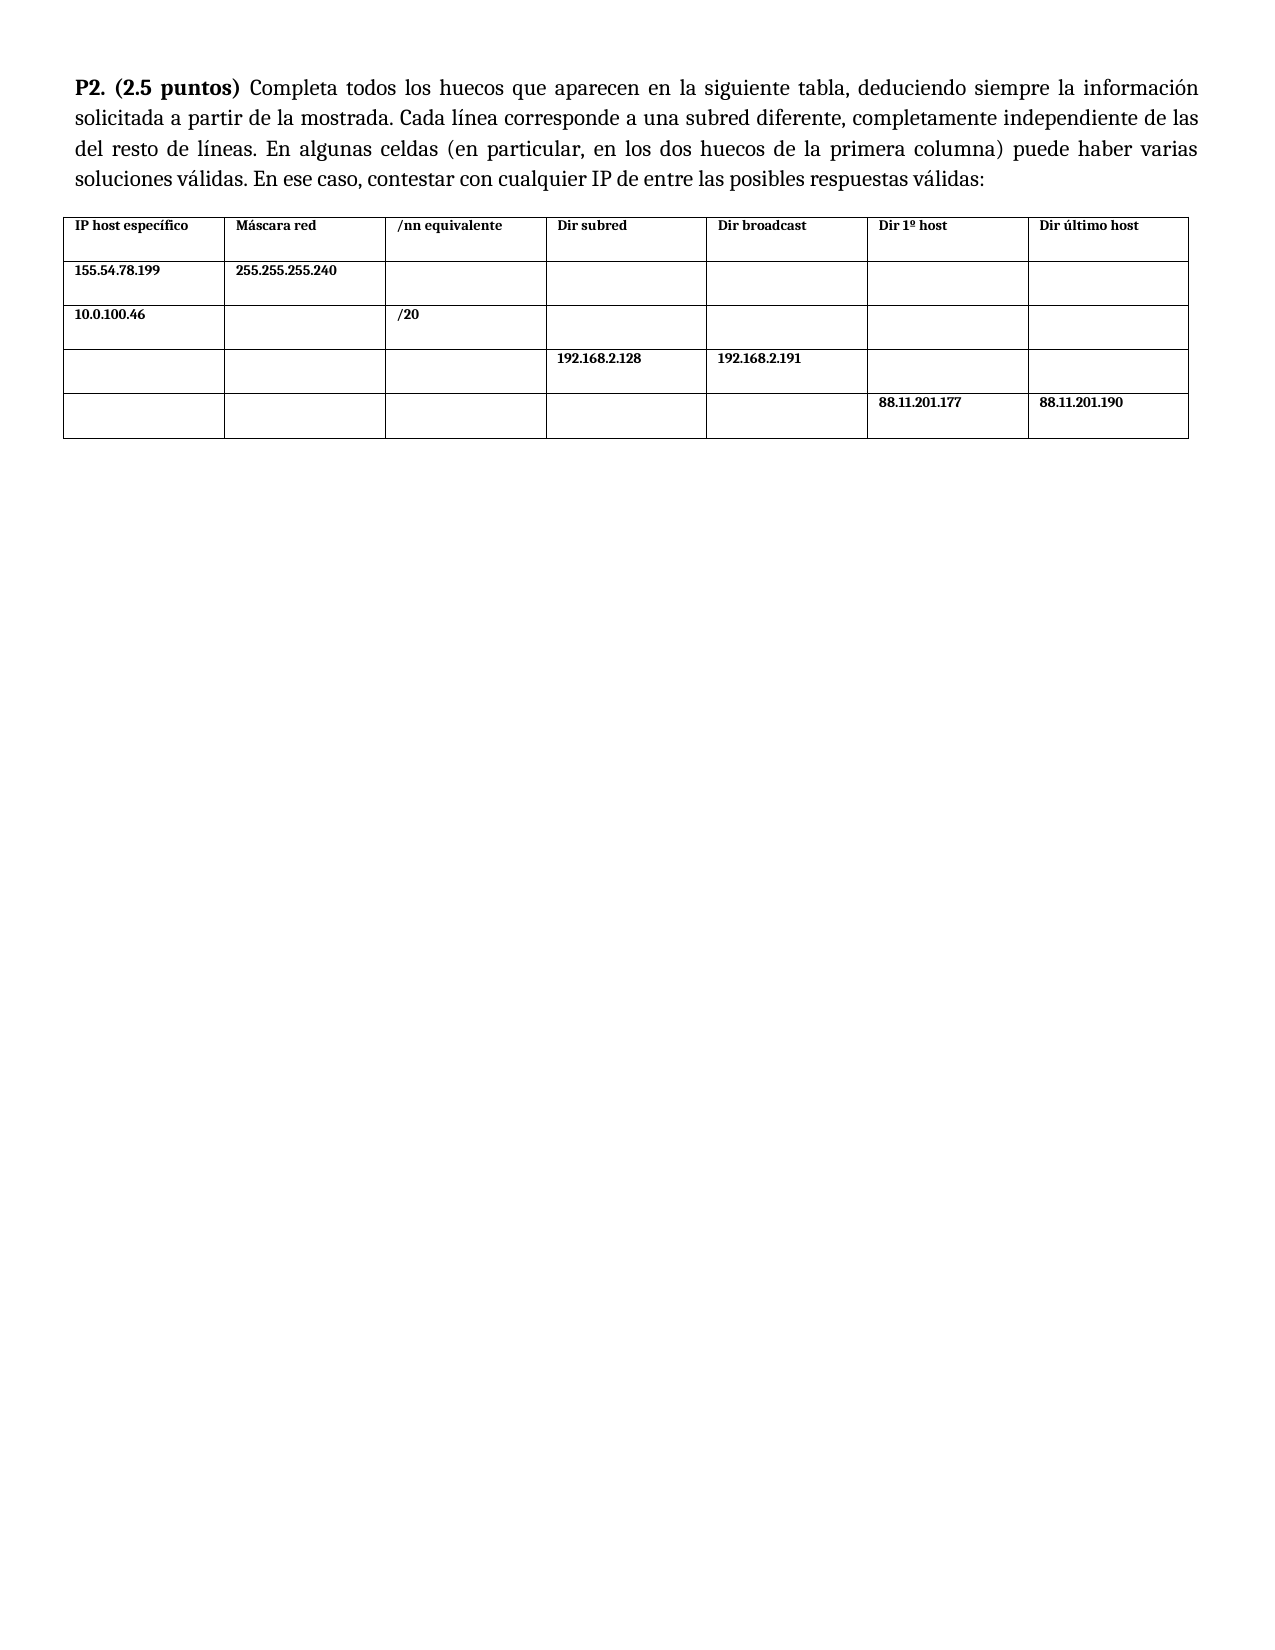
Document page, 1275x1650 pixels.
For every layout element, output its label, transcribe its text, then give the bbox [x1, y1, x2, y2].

table_header Dir subred [547, 218, 706, 261]
table_cell [1029, 306, 1188, 349]
table_header /nn equivalente [386, 218, 546, 261]
table_cell [64, 394, 224, 437]
table_cell [707, 306, 867, 349]
table_cell 155.54.78.199 [64, 262, 224, 305]
table_header Dir 1º host [868, 218, 1028, 261]
table_cell 10.0.100.46 [64, 306, 224, 349]
text P2. (2.5 puntos) Completa todos los huecos que aparecen en la siguiente tabla, deduciendo siempre la información solicitada a partir de la mostrada. Cada línea corresponde a una subred diferente, completamente independiente de las del resto de líneas. En algunas celdas (en particular, en los dos huecos de la primera columna) puede haber varias soluciones válidas. En ese caso, contestar con cualquier IP de entre las posibles respuestas válidas: [75, 75, 1200, 192]
table_header Máscara red [225, 218, 385, 261]
table_header Dir broadcast [707, 218, 867, 261]
table_cell [1029, 350, 1188, 393]
table_cell [225, 350, 385, 393]
table_cell [547, 306, 706, 349]
table_cell [707, 394, 867, 437]
table_cell 192.168.2.128 [547, 350, 706, 393]
table_cell [868, 350, 1028, 393]
table_cell /20 [386, 306, 546, 349]
table_cell [868, 262, 1028, 305]
table_cell [225, 394, 385, 437]
table_header Dir último host [1029, 218, 1188, 261]
table_cell [386, 394, 546, 437]
table_cell [707, 262, 867, 305]
table_cell [386, 262, 546, 305]
table_cell 88.11.201.190 [1029, 394, 1188, 437]
table_cell [386, 350, 546, 393]
table_cell [64, 350, 224, 393]
table_cell [225, 306, 385, 349]
table_cell [547, 262, 706, 305]
table_cell 88.11.201.177 [868, 394, 1028, 437]
table_cell [1029, 262, 1188, 305]
table_cell [547, 394, 706, 437]
table_cell 192.168.2.191 [707, 350, 867, 393]
table_header IP host específico [64, 218, 224, 261]
table_cell 255.255.255.240 [225, 262, 385, 305]
table_cell [868, 306, 1028, 349]
